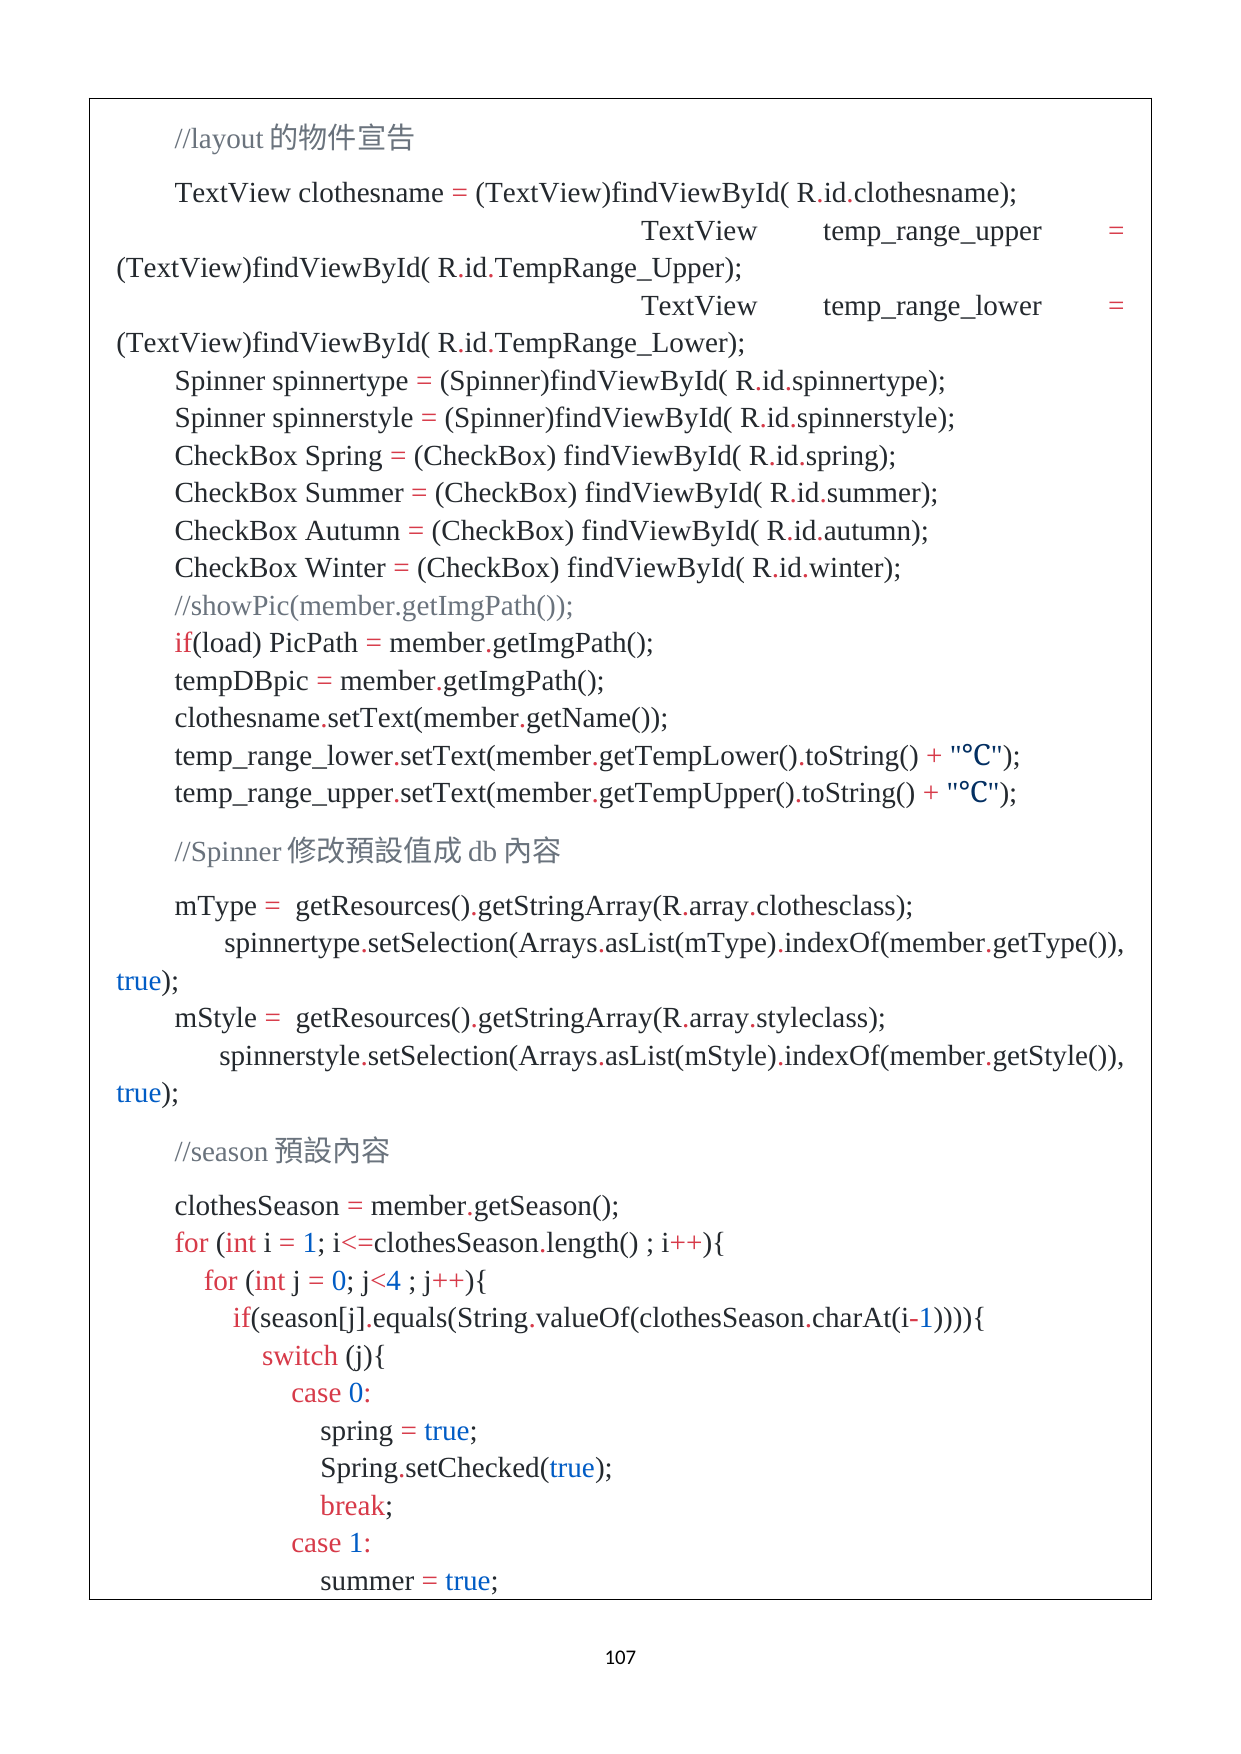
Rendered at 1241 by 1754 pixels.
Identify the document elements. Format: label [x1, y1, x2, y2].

table_cell [90, 99, 100, 1599]
table_cell [1140, 99, 1151, 1599]
